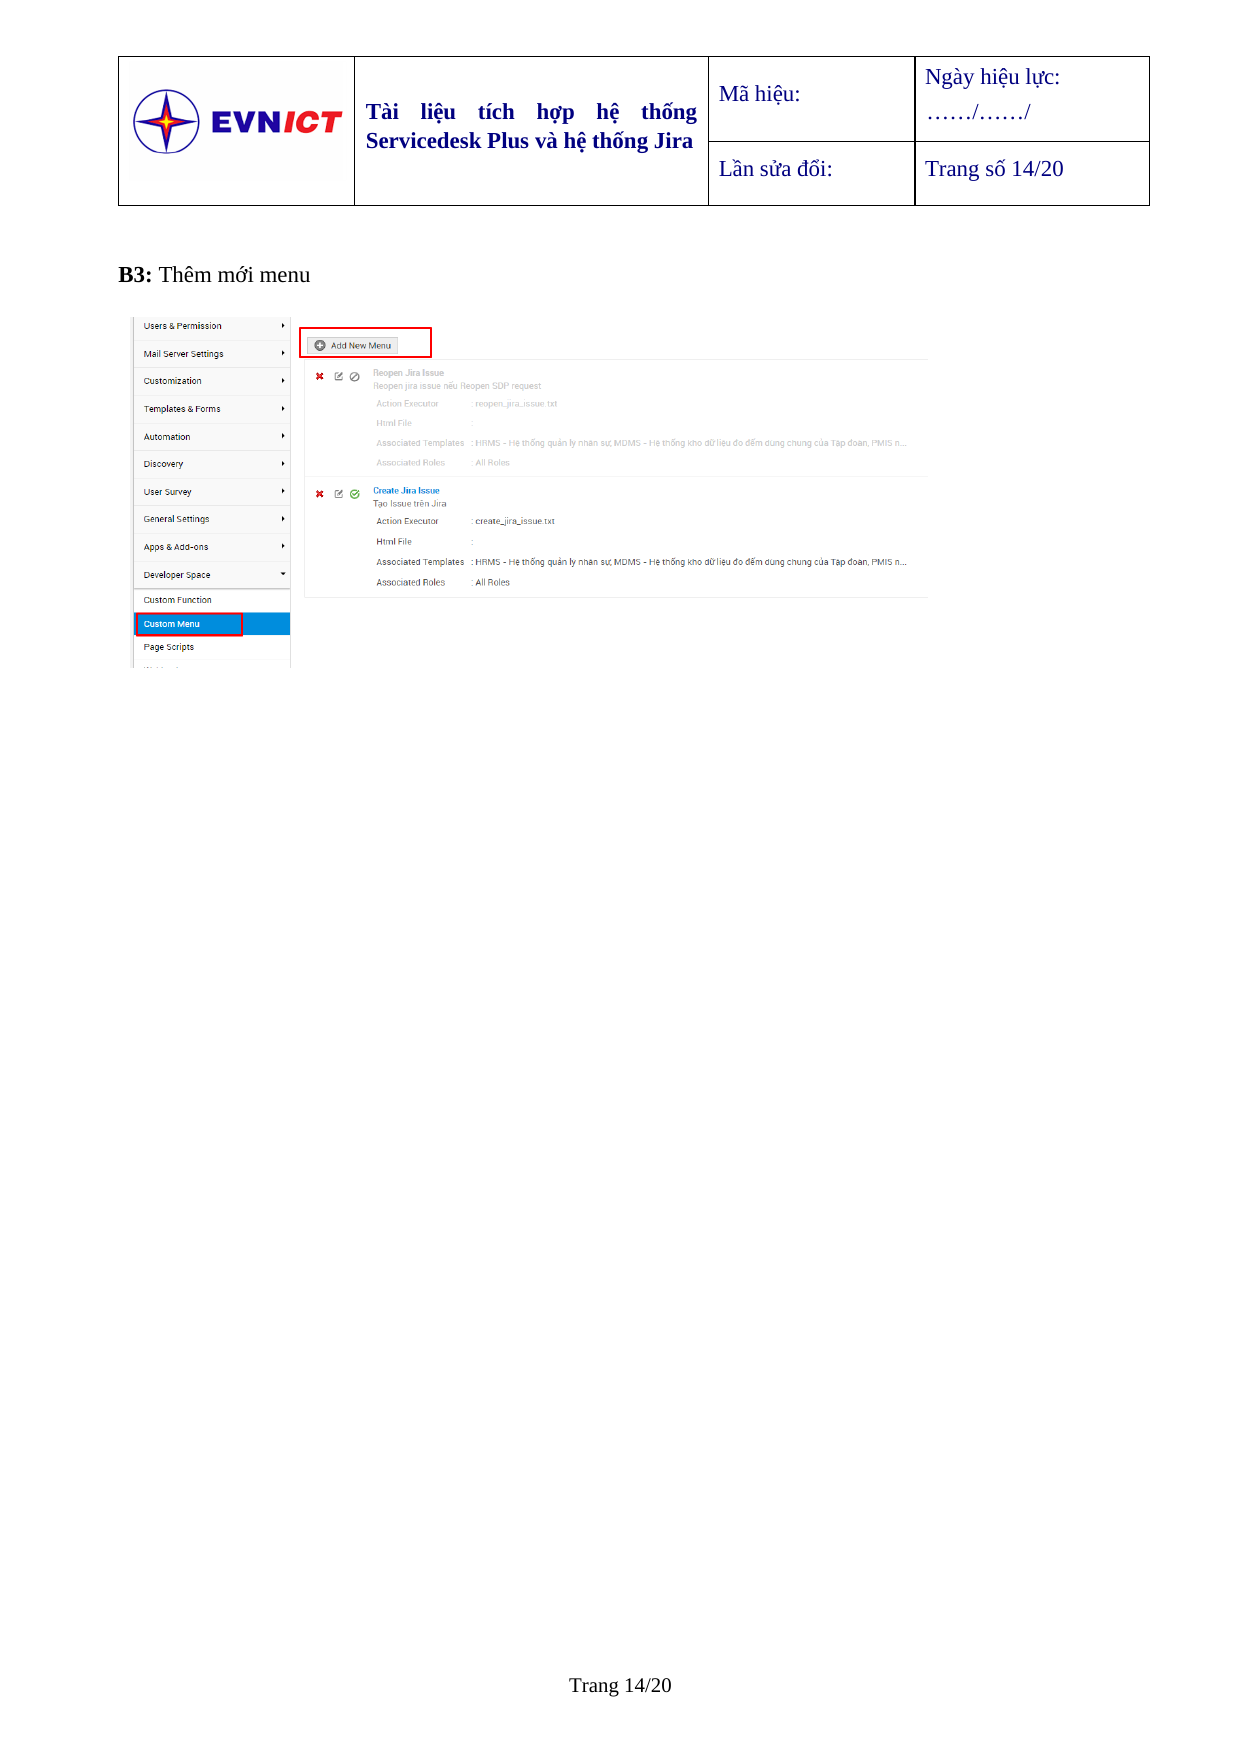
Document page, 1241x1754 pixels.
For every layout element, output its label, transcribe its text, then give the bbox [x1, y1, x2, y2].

picture [130, 317, 928, 668]
picture [129, 57, 347, 184]
text B3: Thêm mới menu [118, 232, 1122, 287]
